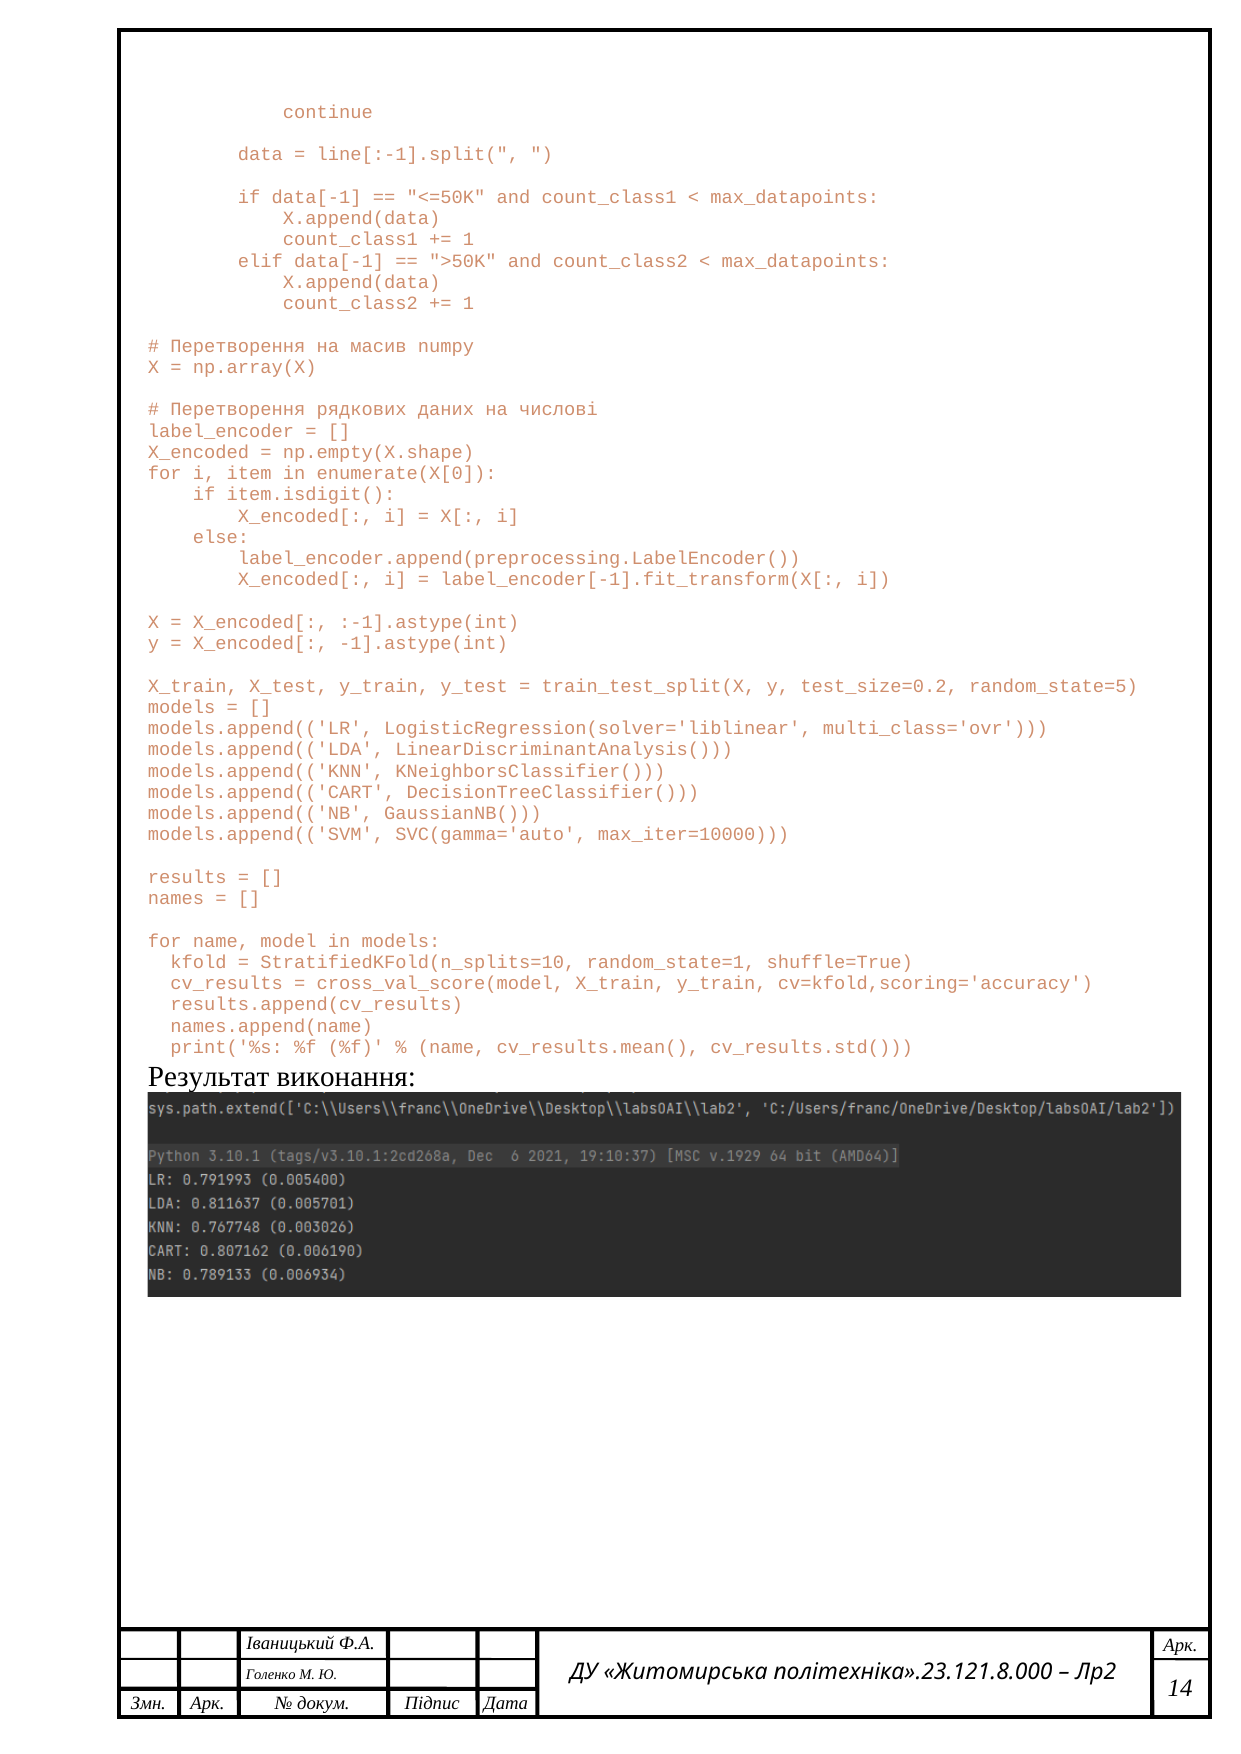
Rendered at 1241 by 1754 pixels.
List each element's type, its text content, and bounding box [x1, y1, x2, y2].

picture [147, 1092, 1182, 1297]
text Результат виконання: [148, 1059, 1181, 1092]
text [148, 103, 1181, 1059]
